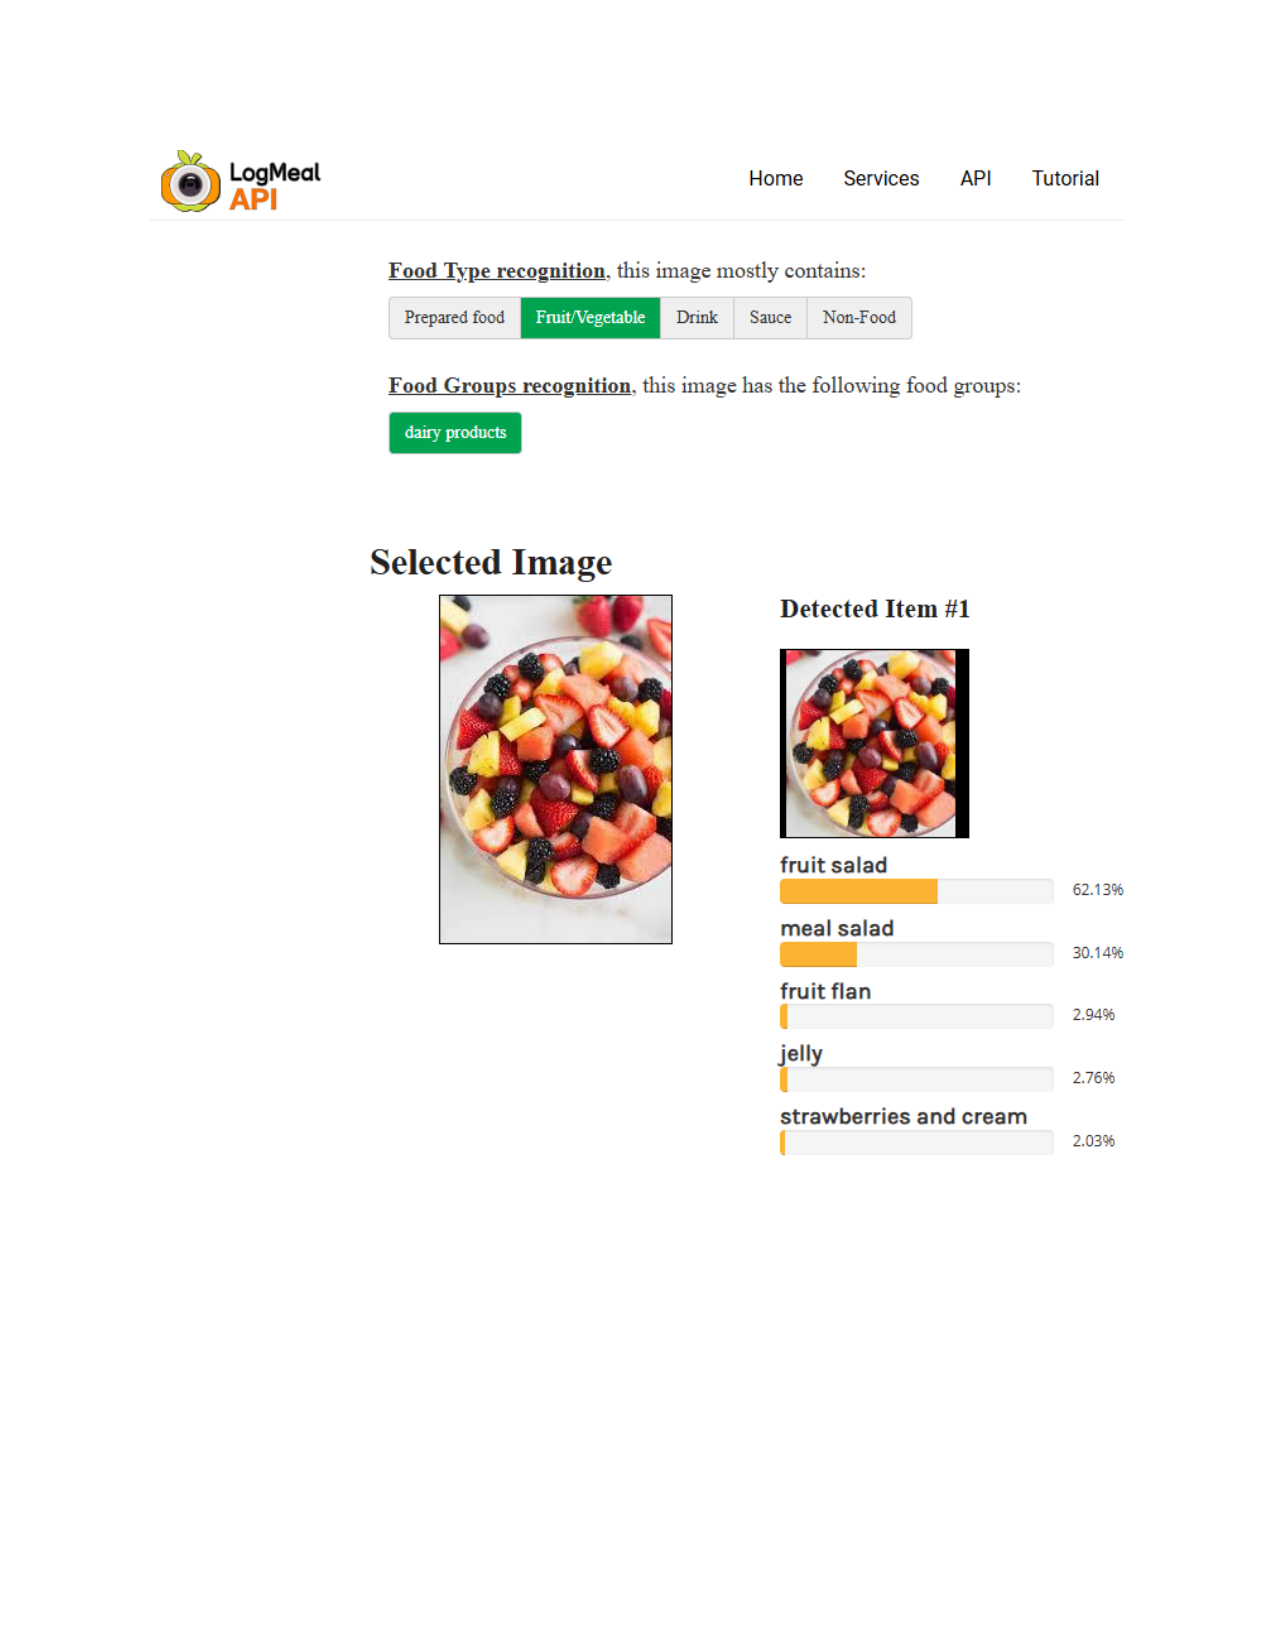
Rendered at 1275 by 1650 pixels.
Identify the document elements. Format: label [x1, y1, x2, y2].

picture [150, 150, 1125, 1173]
